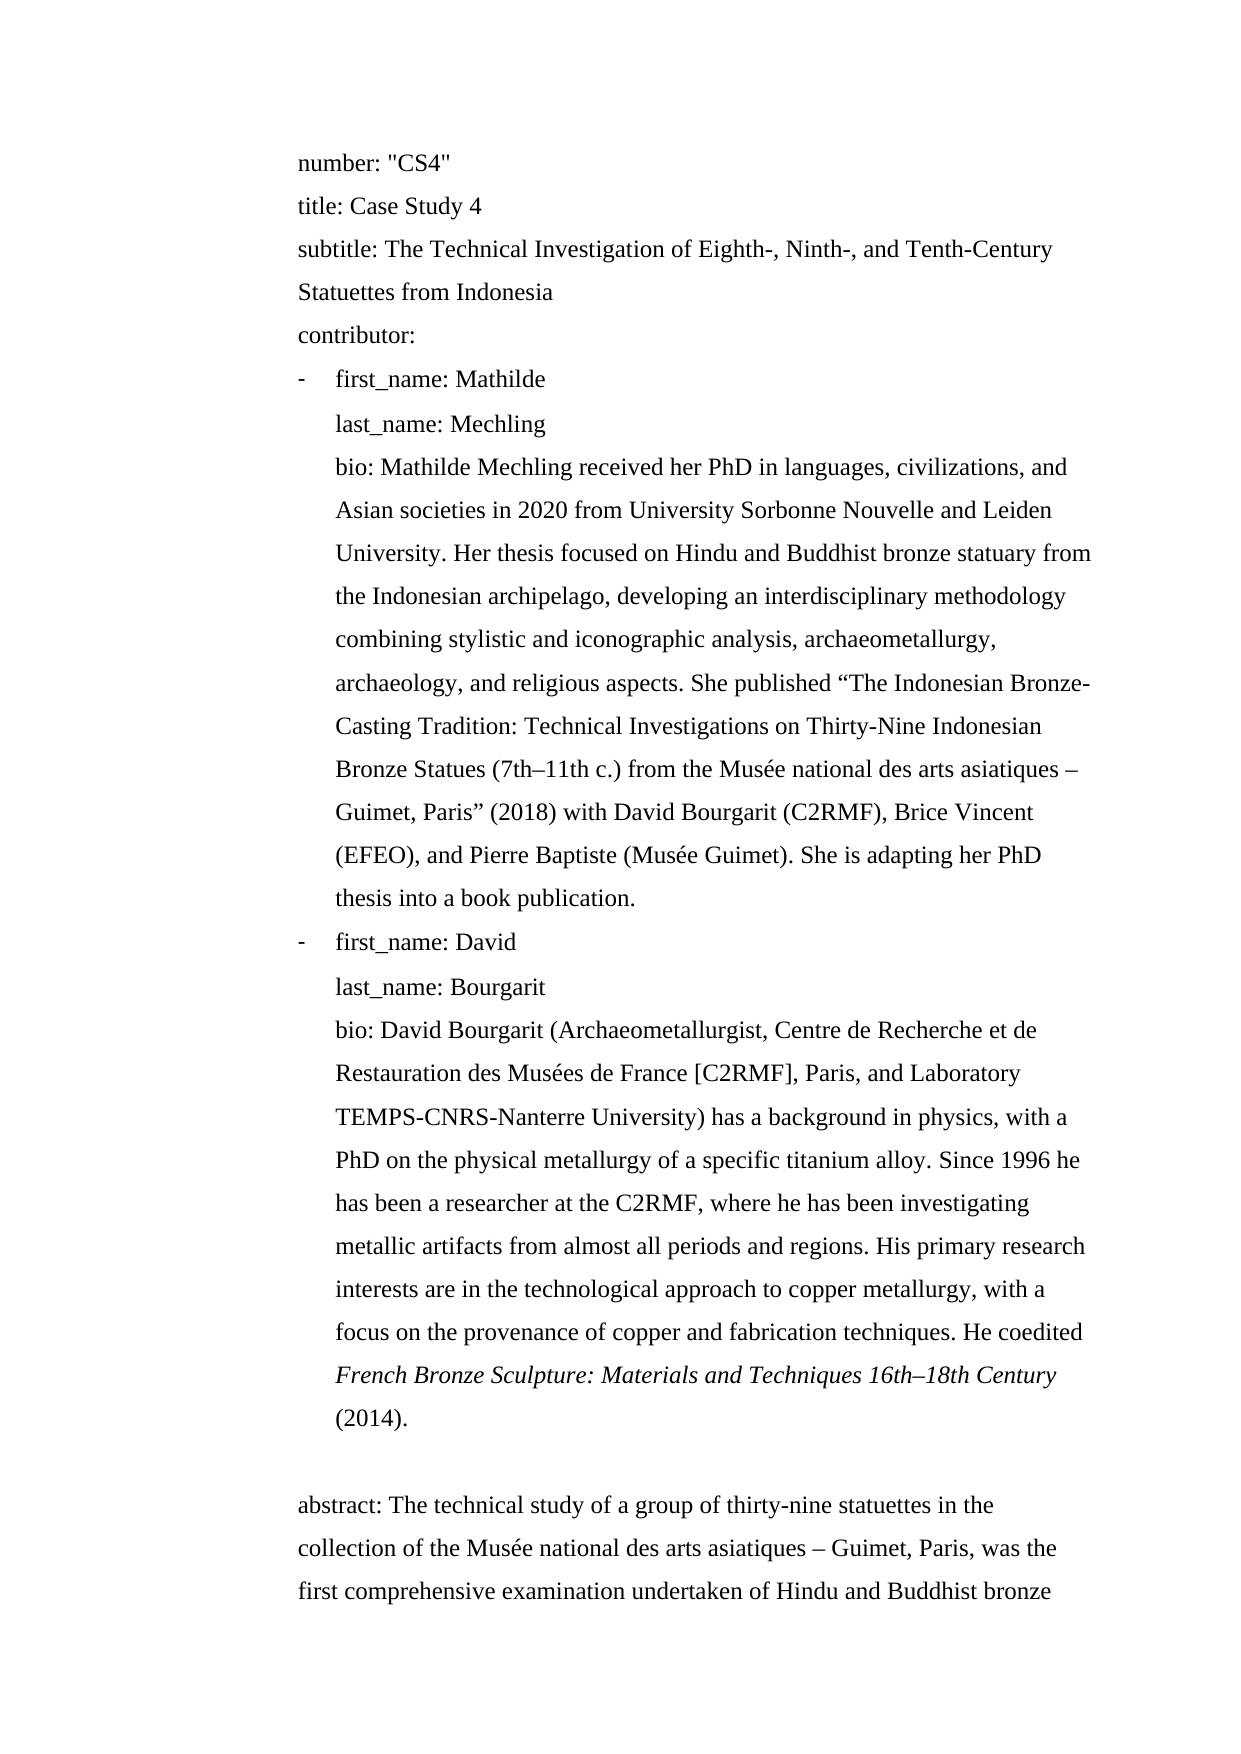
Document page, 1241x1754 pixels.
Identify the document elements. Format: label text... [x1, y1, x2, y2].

list title: Case Study 4 [298, 191, 1093, 219]
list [298, 1490, 1093, 1605]
list first_name: Mathilde [298, 363, 1093, 394]
list number: "CS4" [298, 148, 1093, 176]
list first_name: David [298, 926, 1093, 957]
list last_name: Mechling [335, 409, 1093, 438]
list bio: David Bourgarit (Archaeometallurgist, Centre de Recherche et de Restauration des Musées de France [C2RMF], Paris, and Laboratory TEMPS-CNRS-Nanterre University) has a background in physics, with a PhD on the physical metallurgy of a specific titanium alloy. Since 1996 he has been a researcher at the C2RMF, where he has been investigating metallic artifacts from almost all periods and regions. His primary research interests are in the technological approach to copper metallurgy, with a focus on the provenance of copper and fabrication techniques. He coedited French Bronze Sculpture: Materials and Techniques 16th–18th Century (2014). [335, 1015, 1093, 1432]
list contributor: [298, 320, 1093, 349]
list subtitle: The Technical Investigation of Eighth-, Ninth-, and Tenth-Century Statuettes from Indonesia [298, 234, 1093, 306]
list bio: Mathilde Mechling received her PhD in languages, civilizations, and Asian societies in 2020 from University Sorbonne Nouvelle and Leiden University. Her thesis focused on Hindu and Buddhist bronze statuary from the Indonesian archipelago, developing an interdisciplinary methodology combining stylistic and iconographic analysis, archaeometallurgy, archaeology, and religious aspects. She published “The Indonesian Bronze-Casting Tradition: Technical Investigations on Thirty-Nine Indonesian Bronze Statues (7th–11th c.) from the Musée national des arts asiatiques – Guimet, Paris” (2018) with David Bourgarit (C2RMF), Brice Vincent (EFEO), and Pierre Baptiste (Musée Guimet). She is adapting her PhD thesis into a book publication. [335, 452, 1093, 912]
list last_name: Bourgarit [335, 972, 1093, 1001]
